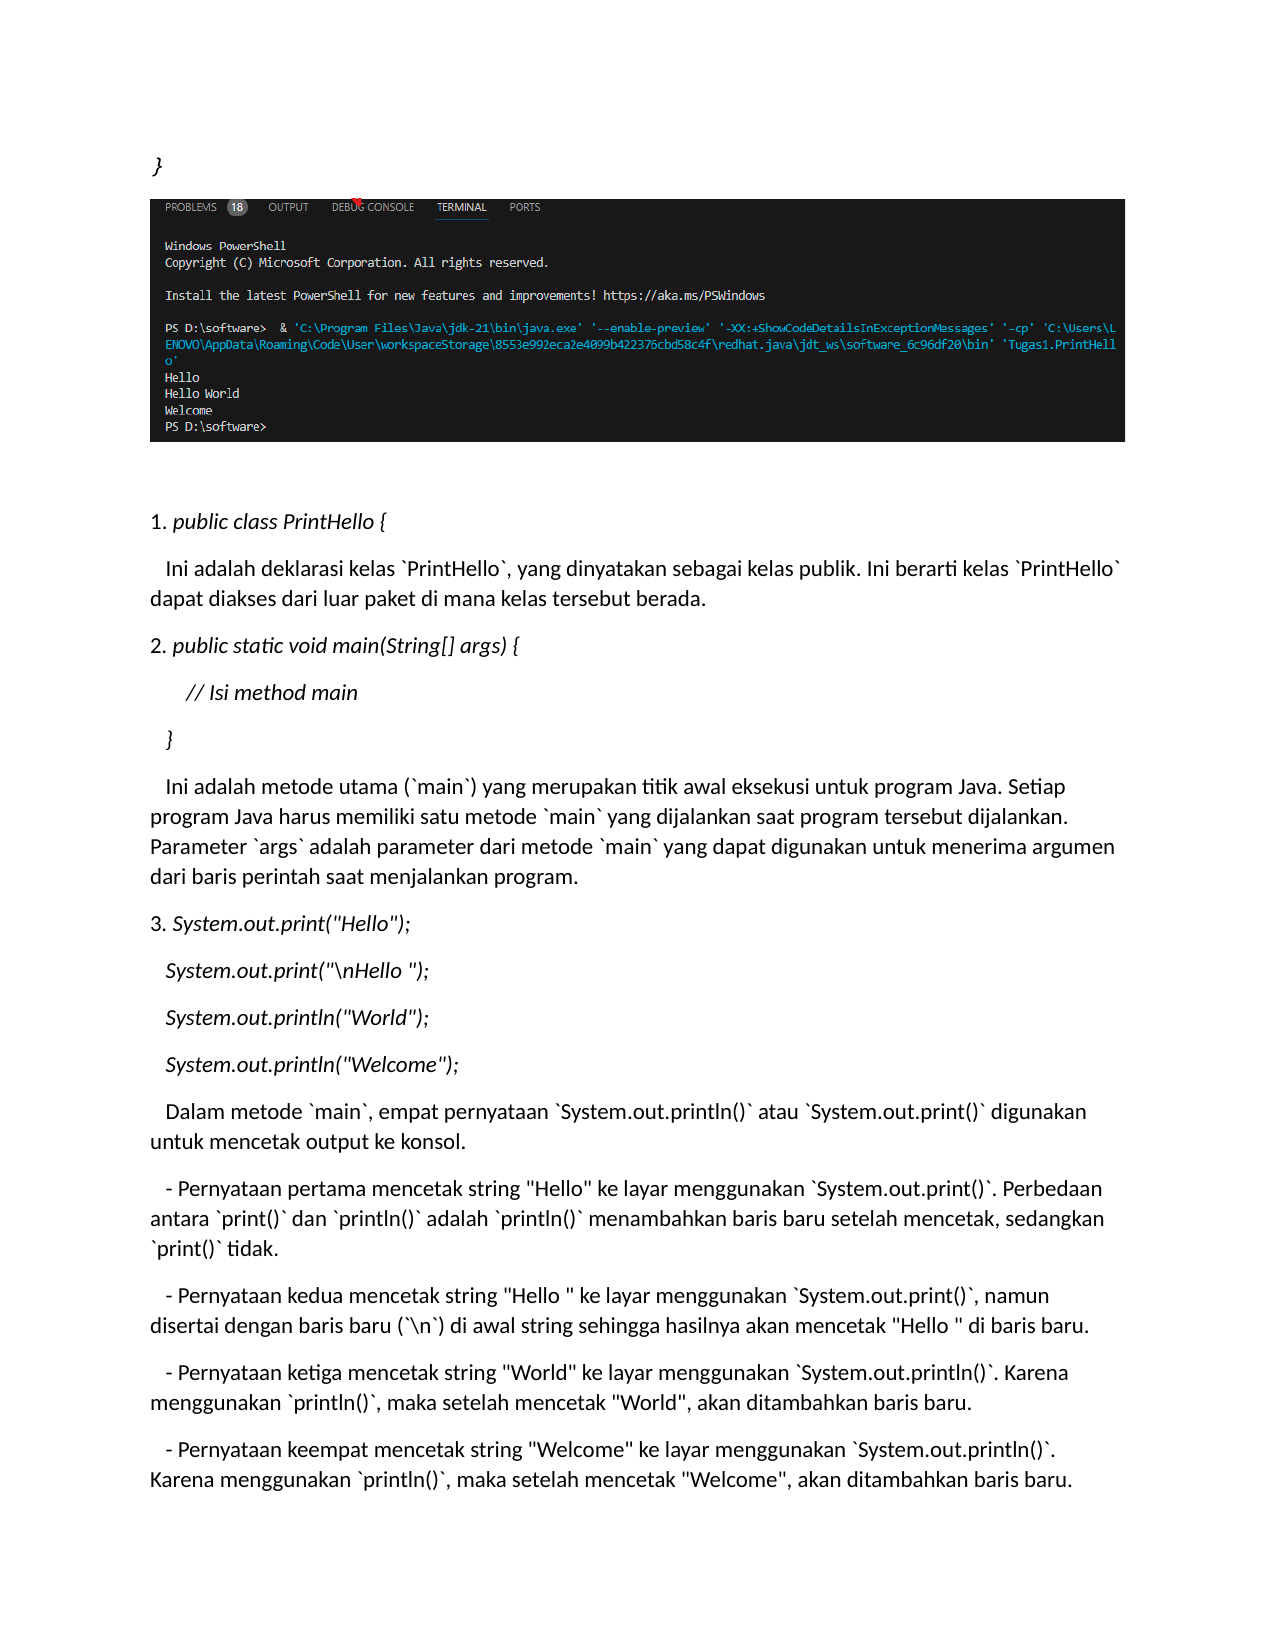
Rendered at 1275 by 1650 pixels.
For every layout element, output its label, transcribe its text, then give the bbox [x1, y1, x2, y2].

text } [150, 725, 1125, 753]
text 1. public class PrintHello { [150, 507, 1125, 535]
text } [150, 150, 1125, 180]
text System.out.println("World"); [150, 1003, 1125, 1031]
text - Pernyataan kedua mencetak string "Hello " ke layar menggunakan `System.out.print()`, namun disertai dengan baris baru (`\n`) di awal string sehingga hasilnya akan mencetak "Hello " di baris baru. [150, 1281, 1125, 1339]
text 3. System.out.print("Hello"); [150, 909, 1125, 937]
text Ini adalah deklarasi kelas `PrintHello`, yang dinyatakan sebagai kelas publik. Ini berarti kelas `PrintHello` dapat diakses dari luar paket di mana kelas tersebut berada. [150, 554, 1125, 612]
text - Pernyataan ketiga mencetak string "World" ke layar menggunakan `System.out.println()`. Karena menggunakan `println()`, maka setelah mencetak "World", akan ditambahkan baris baru. [150, 1358, 1125, 1416]
text System.out.print("\nHello "); [150, 956, 1125, 984]
text Ini adalah metode utama (`main`) yang merupakan titik awal eksekusi untuk program Java. Setiap program Java harus memiliki satu metode `main` yang dijalankan saat program tersebut dijalankan. Parameter `args` adalah parameter dari metode `main` yang dapat digunakan untuk menerima argumen dari baris perintah saat menjalankan program. [150, 772, 1125, 890]
text - Pernyataan keempat mencetak string "Welcome" ke layar menggunakan `System.out.println()`. Karena menggunakan `println()`, maka setelah mencetak "Welcome", akan ditambahkan baris baru. [150, 1435, 1125, 1493]
text - Pernyataan pertama mencetak string "Hello" ke layar menggunakan `System.out.print()`. Perbedaan antara `print()` dan `println()` adalah `println()` menambahkan baris baru setelah mencetak, sedangkan `print()` tidak. [150, 1174, 1125, 1262]
text System.out.println("Welcome"); [150, 1050, 1125, 1078]
picture [150, 198, 1125, 442]
text // Isi method main [150, 678, 1125, 706]
text 2. public static void main(String[] args) { [150, 631, 1125, 659]
text Dalam metode `main`, empat pernyataan `System.out.println()` atau `System.out.print()` digunakan untuk mencetak output ke konsol. [150, 1097, 1125, 1155]
